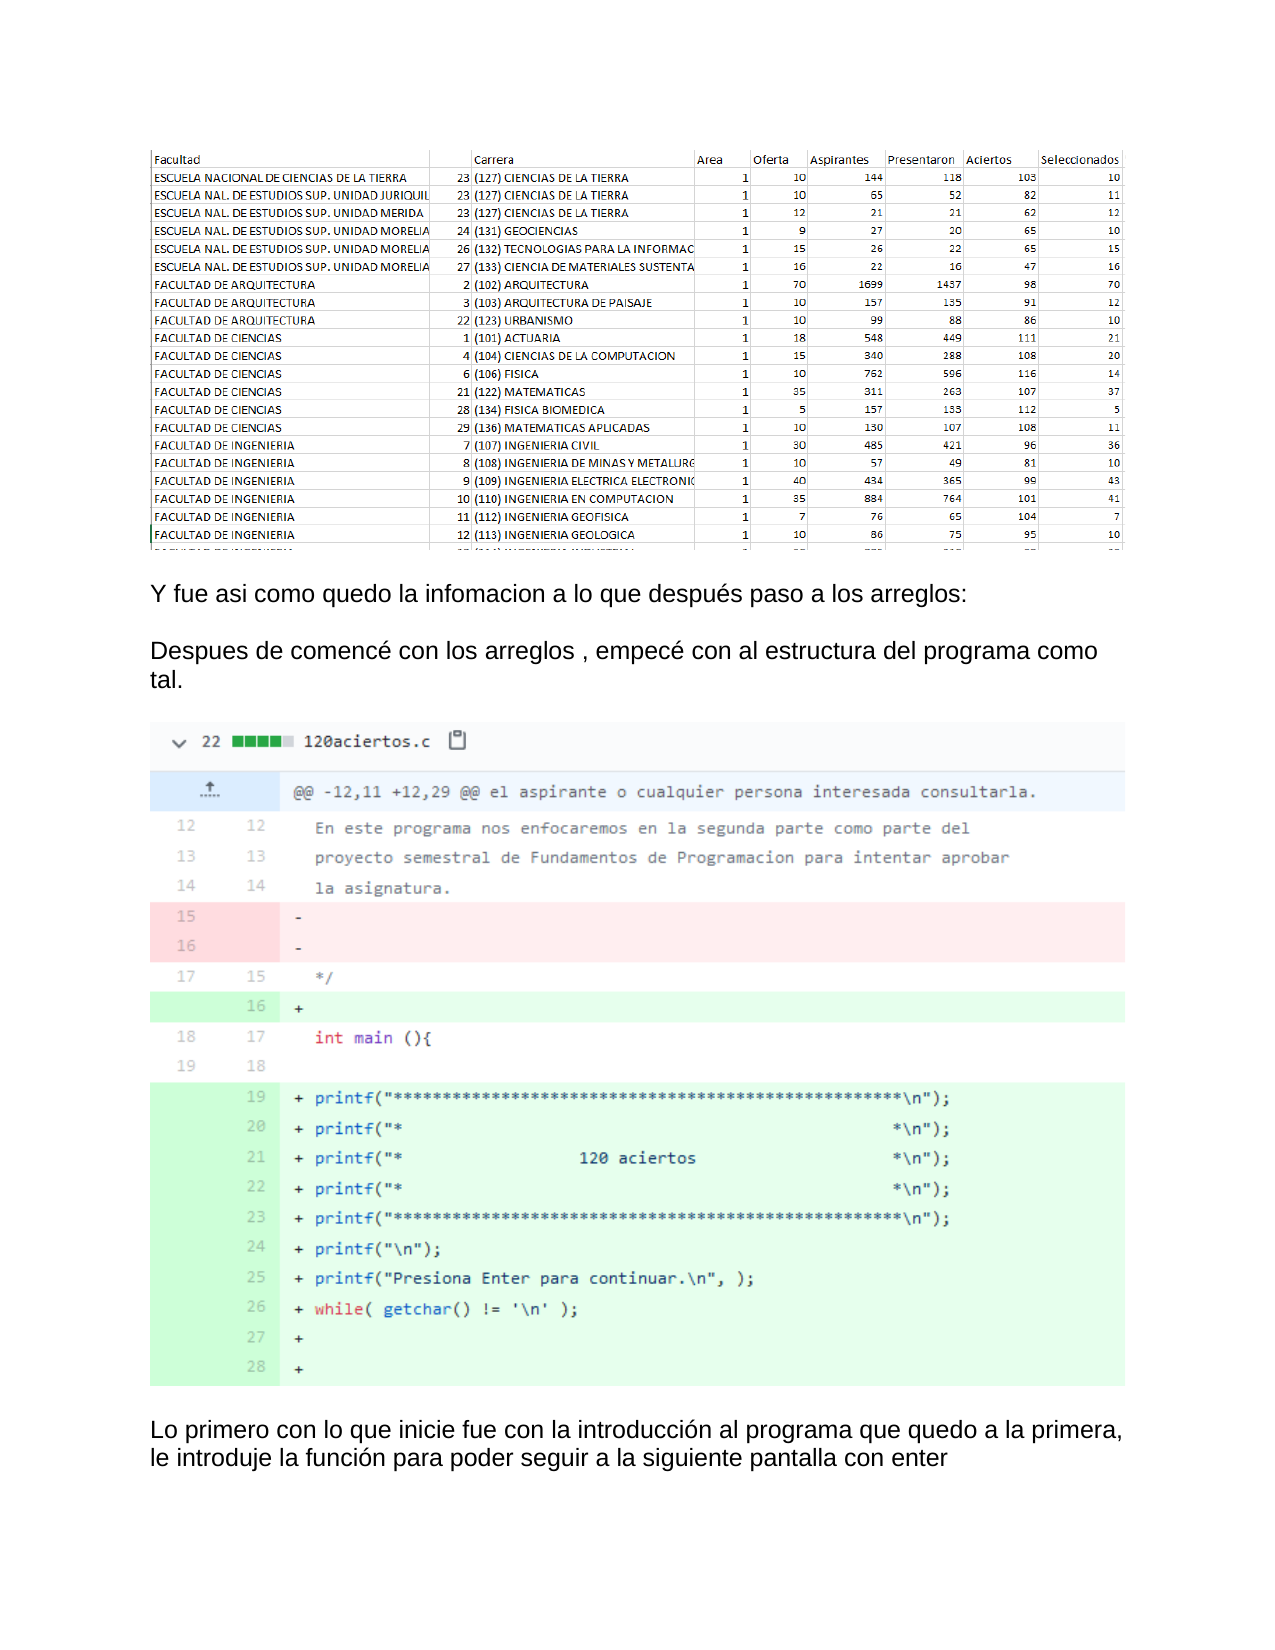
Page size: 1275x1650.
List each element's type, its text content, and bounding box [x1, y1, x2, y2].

text Y fue asi como quedo la infomacion a lo que después paso a los arreglos: [150, 578, 1125, 607]
text Despues de comencé con los arreglos , empecé con al estructura del programa como tal. [150, 636, 1125, 722]
picture [150, 722, 1125, 1386]
picture [150, 150, 1125, 550]
text Lo primero con lo que inicie fue con la introducción al programa que quedo a la primera, le introduje la función para poder seguir a la siguiente pantalla con enter [150, 1414, 1125, 1472]
